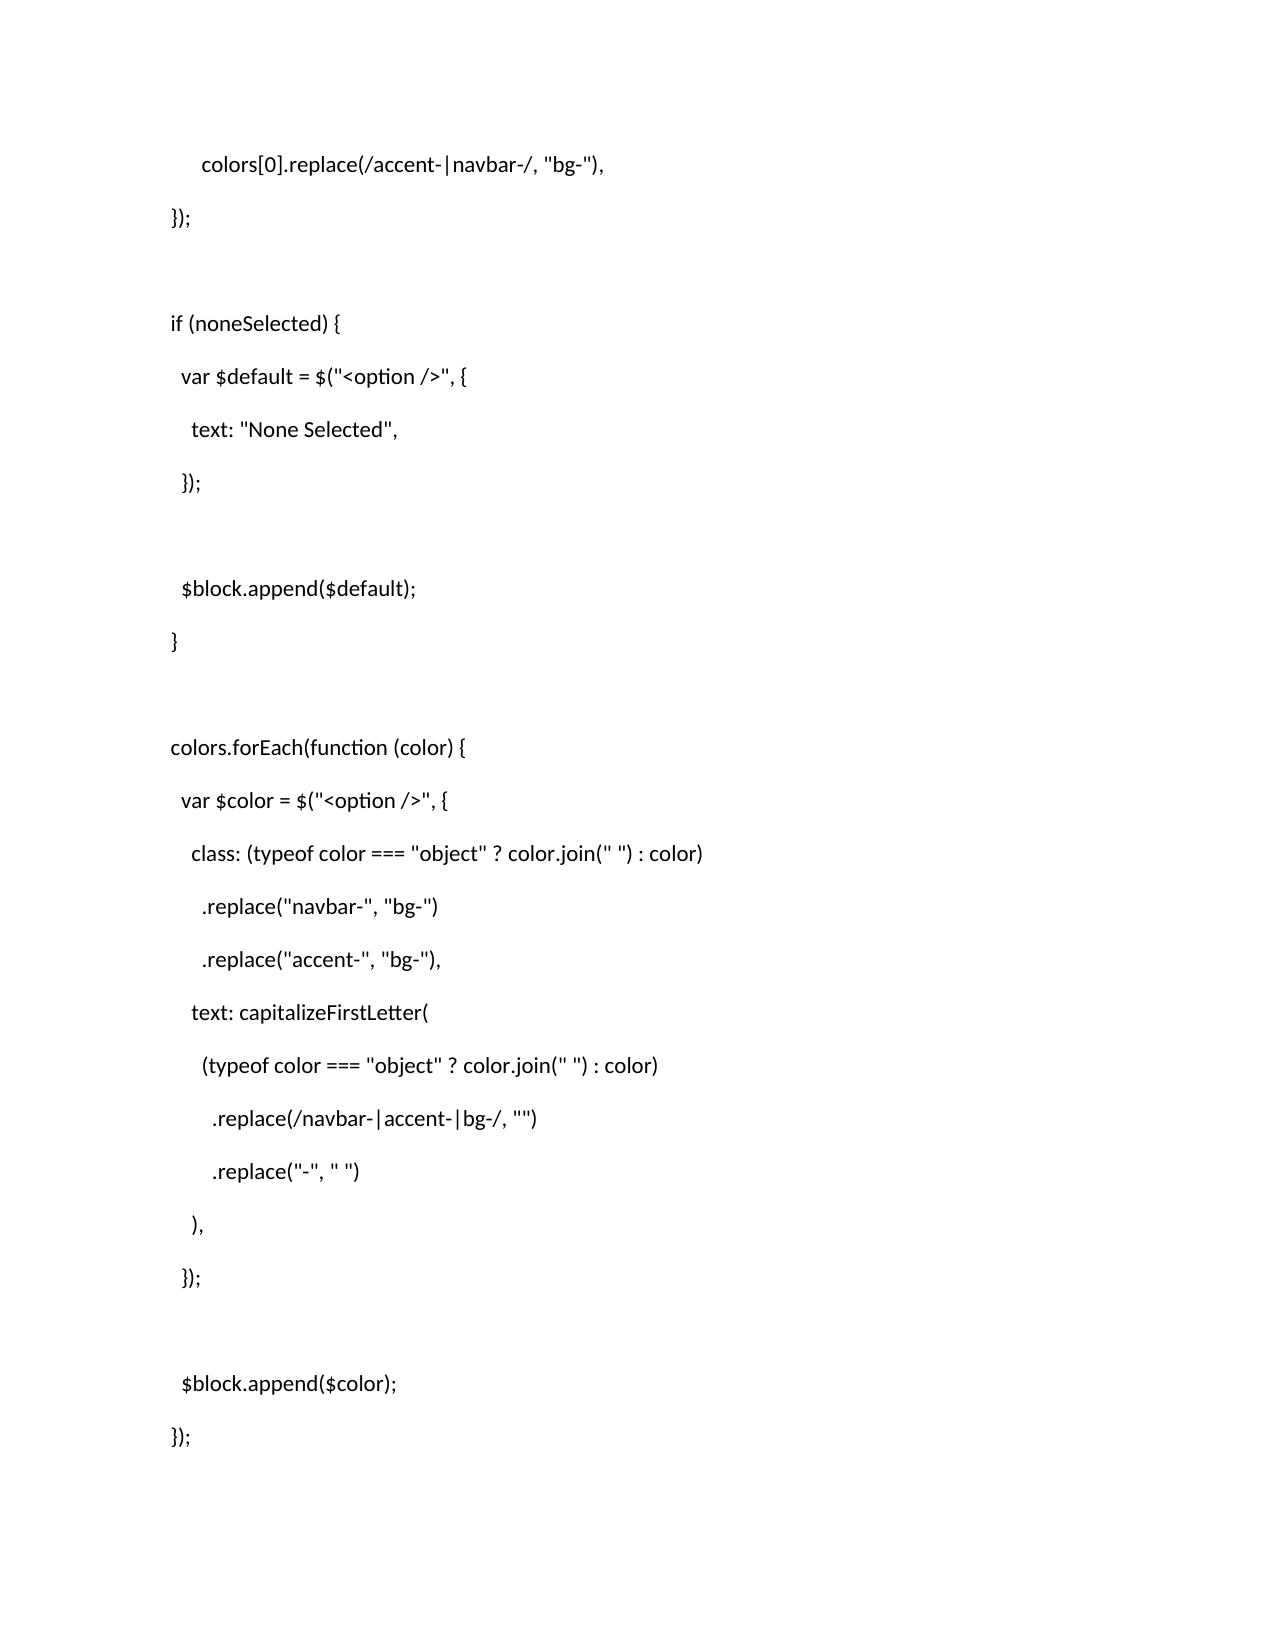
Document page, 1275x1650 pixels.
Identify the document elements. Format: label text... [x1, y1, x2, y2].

text var $default = $("<option />", { [150, 362, 1125, 390]
text .replace("accent-", "bg-"), [150, 945, 1125, 973]
text colors[0].replace(/accent-|navbar-/, "bg-"), [150, 150, 1125, 178]
text .replace("-", " ") [150, 1157, 1125, 1185]
text }); [150, 468, 1125, 496]
text .replace("navbar-", "bg-") [150, 892, 1125, 920]
text text: capitalizeFirstLetter( [150, 998, 1125, 1026]
text $block.append($default); [150, 574, 1125, 602]
text } [150, 627, 1125, 655]
text $block.append($color); [150, 1369, 1125, 1397]
text (typeof color === "object" ? color.join(" ") : color) [150, 1051, 1125, 1079]
text class: (typeof color === "object" ? color.join(" ") : color) [150, 839, 1125, 867]
text }); [150, 1263, 1125, 1291]
text colors.forEach(function (color) { [150, 733, 1125, 761]
text ), [150, 1210, 1125, 1238]
text }); [150, 203, 1125, 231]
text if (noneSelected) { [150, 309, 1125, 337]
text }); [150, 1422, 1125, 1451]
text text: "None Selected", [150, 415, 1125, 443]
text var $color = $("<option />", { [150, 786, 1125, 814]
text .replace(/navbar-|accent-|bg-/, "") [150, 1104, 1125, 1132]
